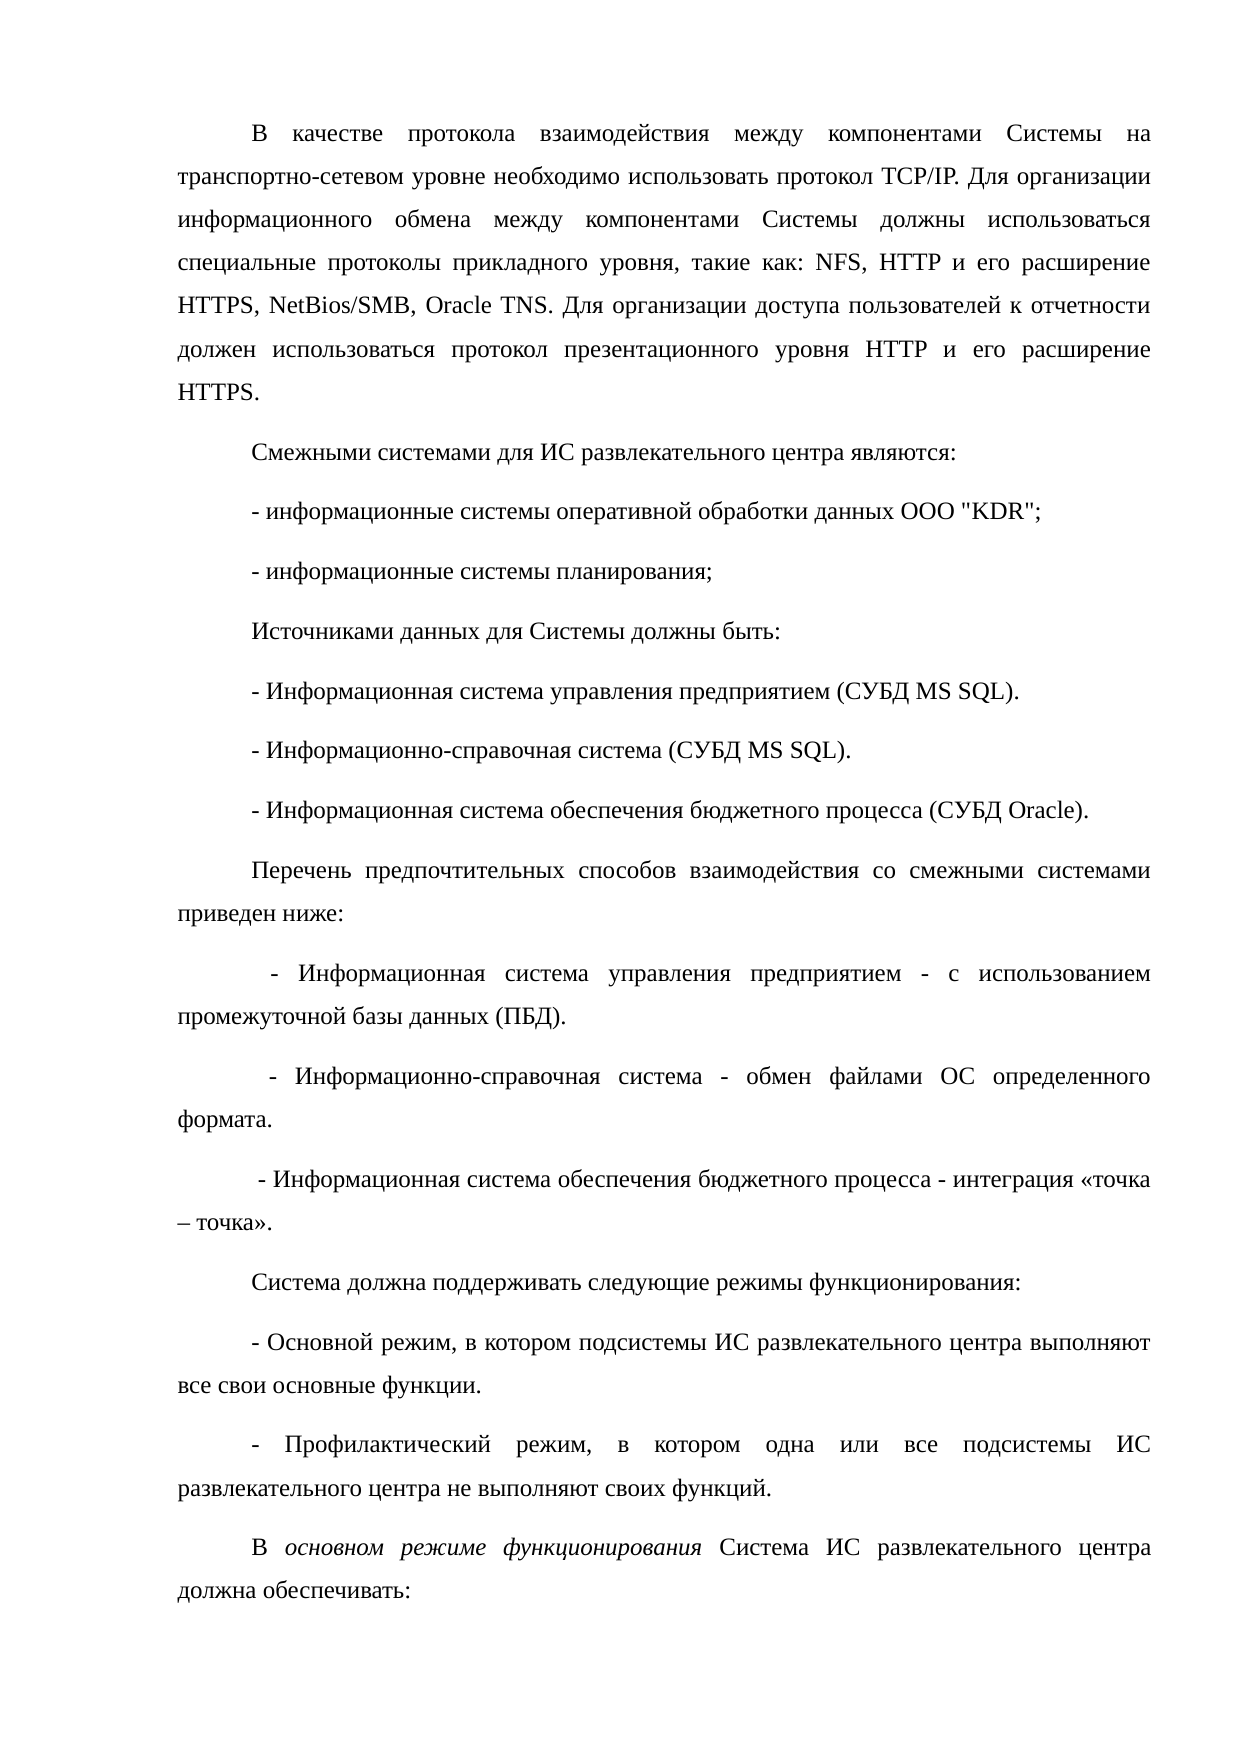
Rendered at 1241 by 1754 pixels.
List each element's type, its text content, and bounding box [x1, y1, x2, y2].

text - информационные системы оперативной обработки данных ООО "KDR"; [177, 496, 1152, 525]
text - Информационная система обеспечения бюджетного процесса - интеграция «точка – точка». [177, 1164, 1152, 1236]
text - Основной режим, в котором подсистемы ИС развлекательного центра выполняют все свои основные функции. [177, 1327, 1152, 1398]
text - Информационно-справочная система (СУБД MS SQL). [177, 736, 1152, 764]
text Перечень предпочтительных способов взаимодействия со смежными системами приведен ниже: [177, 855, 1152, 927]
text - Информационная система обеспечения бюджетного процесса (СУБД Oracle). [177, 795, 1152, 824]
text - информационные системы планирования; [177, 556, 1152, 585]
text - Профилактический режим, в котором одна или все подсистемы ИС развлекательного центра не выполняют своих функций. [177, 1429, 1152, 1501]
text Источниками данных для Системы должны быть: [177, 616, 1152, 645]
text - Информационно-справочная система - обмен файлами ОС определенного формата. [177, 1061, 1152, 1133]
text - Информационная система управления предприятием (СУБД MS SQL). [177, 676, 1152, 704]
text - Информационная система управления предприятием - с использованием промежуточной базы данных (ПБД). [177, 958, 1152, 1030]
text В основном режиме функционирования Система ИС развлекательного центра должна обеспечивать: [177, 1532, 1152, 1604]
text В качестве протокола взаимодействия между компонентами Системы на транспортно-сетевом уровне необходимо использовать протокол TCP/IP. Для организации информационного обмена между компонентами Системы должны использоваться специальные протоколы прикладного уровня, такие как: NFS, HTTP и его расширение HTTPS, NetBios/SMB, Oracle TNS. Для организации доступа пользователей к отчетности должен использоваться протокол презентационного уровня HTTP и его расширение HTTPS. [177, 118, 1152, 406]
text Система должна поддерживать следующие режимы функционирования: [177, 1267, 1152, 1296]
text Смежными системами для ИС развлекательного центра являются: [177, 437, 1152, 465]
